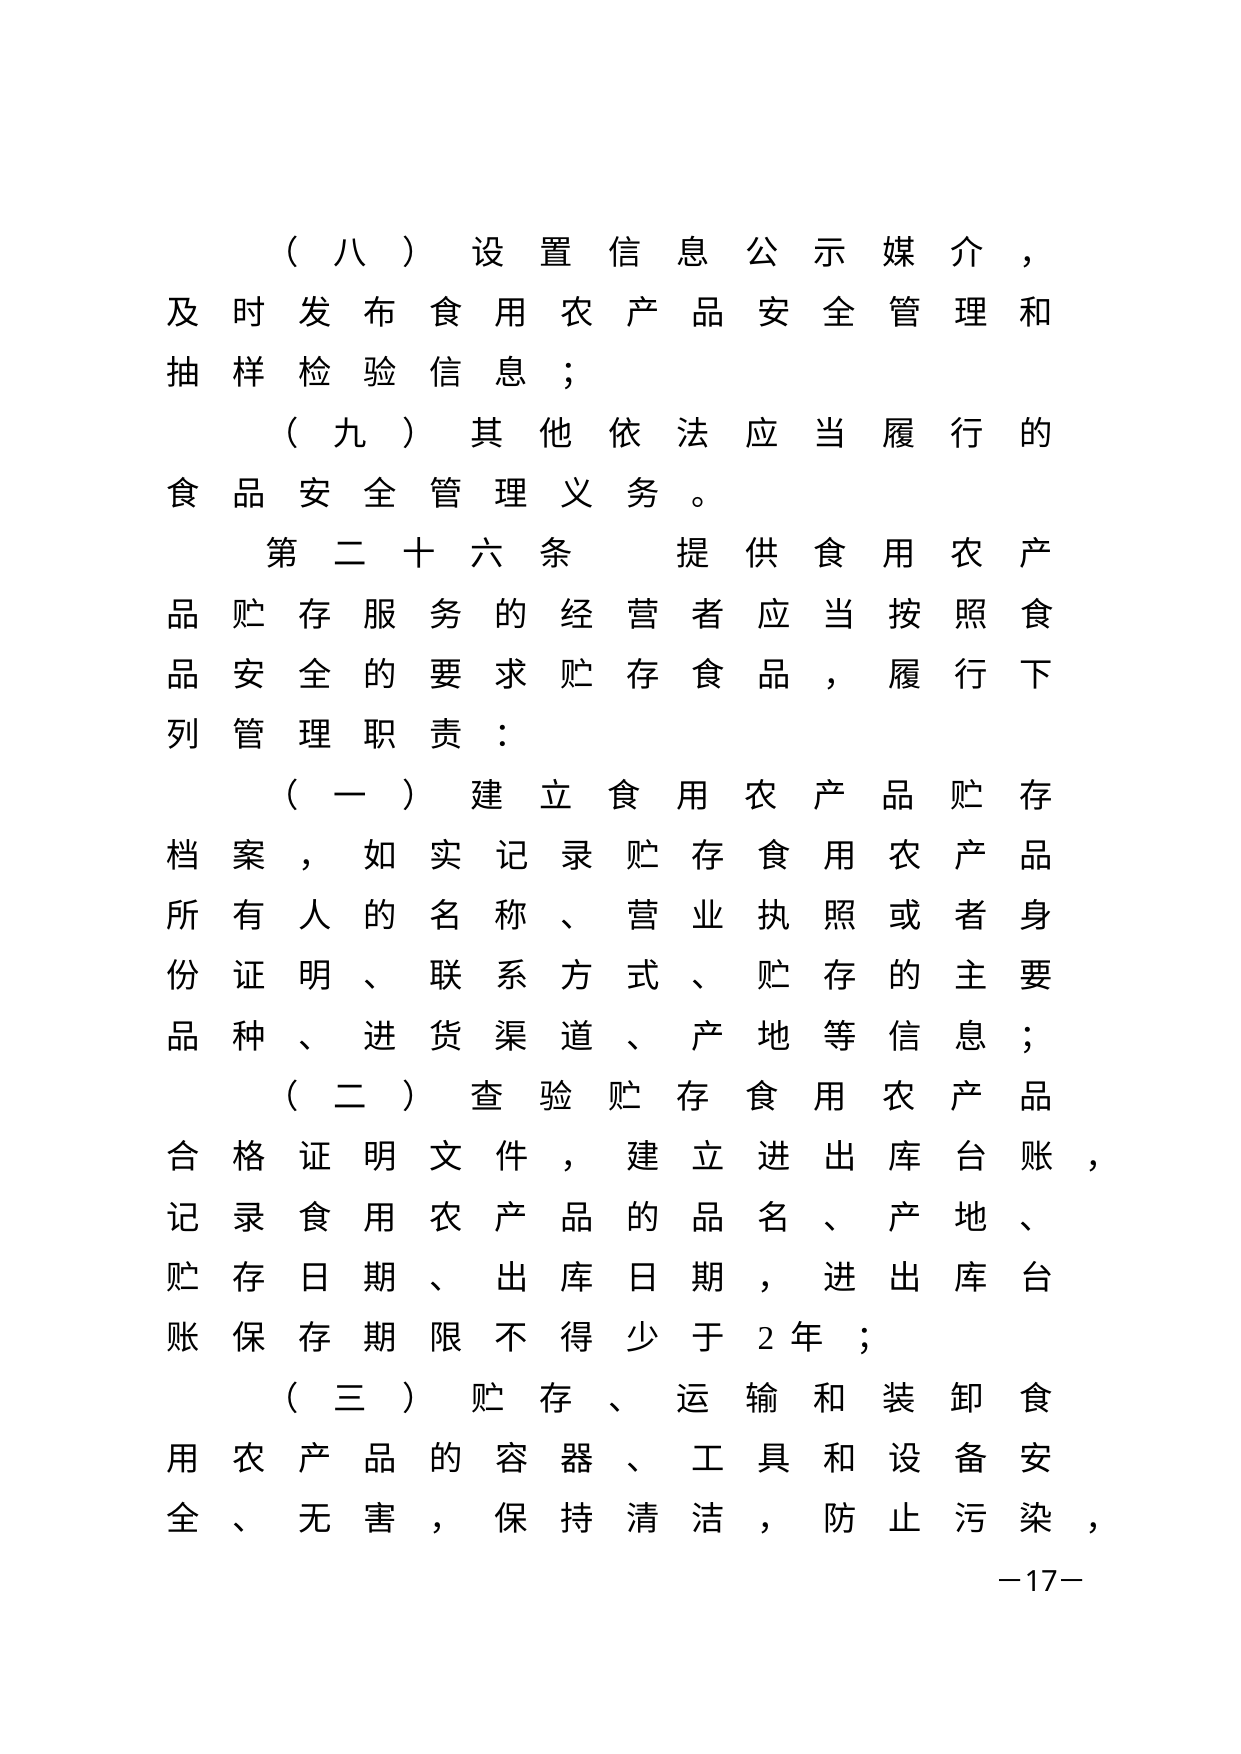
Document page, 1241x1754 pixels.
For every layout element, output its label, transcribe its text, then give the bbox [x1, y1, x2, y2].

text （九）其他依法应当履行的食品安全管理义务。 [167, 400, 1085, 521]
text 第二十六条 提供食用农产品贮存服务的经营者应当按照食品安全的要求贮存食品，履行下列管理职责： [167, 521, 1085, 762]
text （八）设置信息公示媒介，及时发布食用农产品安全管理和抽样检验信息； [167, 219, 1085, 400]
text （一）建立食用农产品贮存档案，如实记录贮存食用农产品所有人的名称、营业执照或者身份证明、联系方式、贮存的主要品种、进货渠道、产地等信息； [167, 762, 1085, 1064]
text （三）贮存、运输和装卸食用农产品的容器、工具和设备安全、无害，保持清洁，防止污染，不得将食用农产品与有毒、有害物品一同贮存、运输； [167, 1365, 1085, 1546]
text （二）查验贮存食用农产品合格证明文件，建立进出库台账，记录食用农产品的品名、产地、贮存日期、出库日期，进出库台账保存期限不得少于2年； [167, 1064, 1085, 1365]
